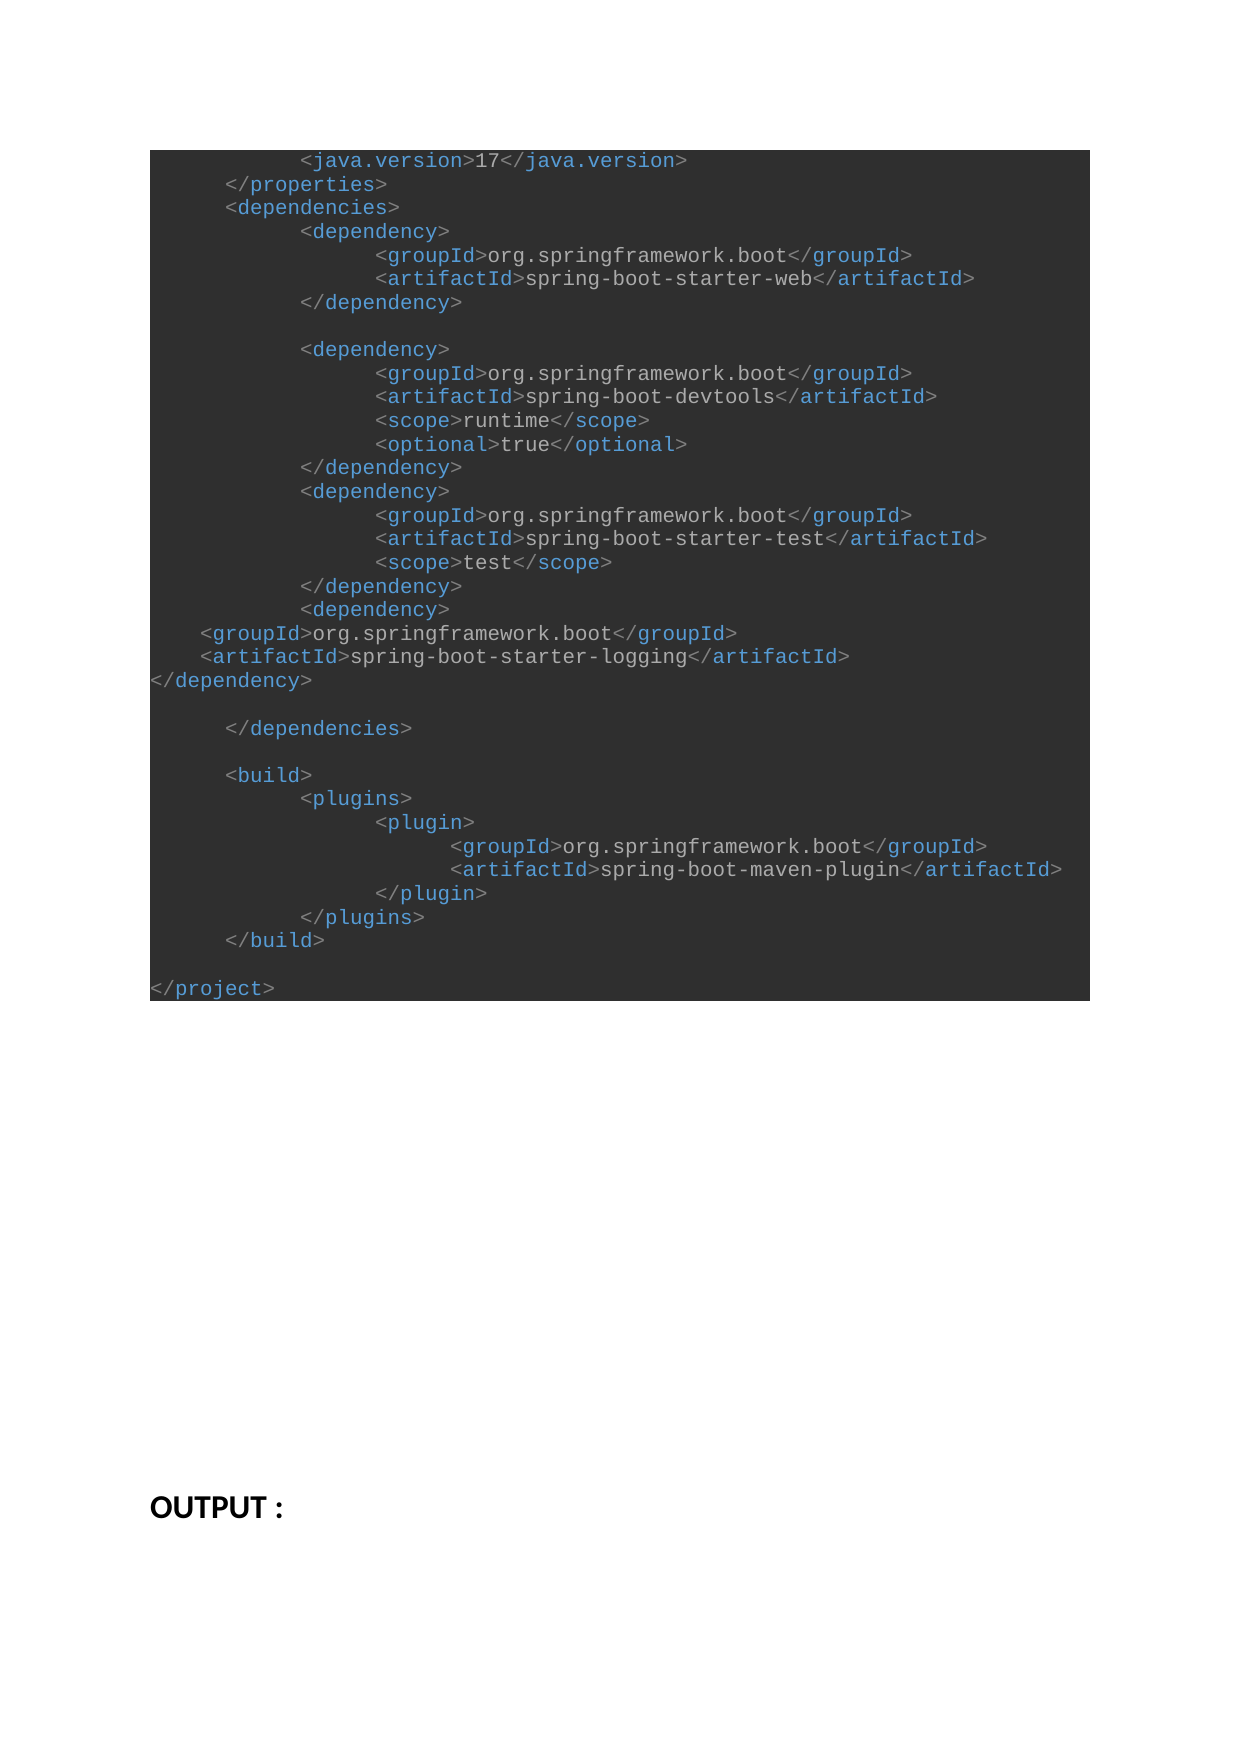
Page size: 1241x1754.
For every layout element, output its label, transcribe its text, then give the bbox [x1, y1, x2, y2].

text <artifactId>spring-boot-starter-test</artifactId> [150, 528, 1090, 552]
text <groupId>org.springframework.boot</groupId> [150, 363, 1090, 386]
text </properties> [150, 174, 1090, 197]
text </dependency> [150, 670, 1090, 694]
text <java.version>17</java.version> [150, 150, 1090, 174]
text <artifactId>spring-boot-devtools</artifactId> [150, 386, 1090, 410]
text </plugin> [150, 883, 1090, 907]
text <groupId>org.springframework.boot</groupId> [150, 836, 1090, 859]
text </dependency> [150, 576, 1090, 599]
text <optional>true</optional> [150, 434, 1090, 457]
text <scope>test</scope> [150, 552, 1090, 576]
text <groupId>org.springframework.boot</groupId> [150, 244, 1090, 268]
text <artifactId>spring-boot-maven-plugin</artifactId> [150, 859, 1090, 883]
text <plugin> [150, 812, 1090, 836]
text OUTPUT : [150, 1486, 1090, 1527]
text <dependencies> [150, 197, 1090, 221]
text </project> [150, 978, 1090, 1001]
text </dependency> [150, 292, 1090, 316]
text </build> [150, 930, 1090, 954]
text <plugins> [150, 788, 1090, 812]
text </dependency> [150, 457, 1090, 481]
text <dependency> [150, 481, 1090, 505]
text </plugins> [150, 907, 1090, 930]
text <groupId>org.springframework.boot</groupId> [150, 623, 1090, 647]
text <build> [150, 765, 1090, 788]
text <dependency> [150, 339, 1090, 363]
text <dependency> [150, 221, 1090, 244]
text <artifactId>spring-boot-starter-web</artifactId> [150, 268, 1090, 292]
text <groupId>org.springframework.boot</groupId> [150, 505, 1090, 528]
text <artifactId>spring-boot-starter-logging</artifactId> [150, 647, 1090, 670]
text </dependencies> [150, 717, 1090, 741]
text <dependency> [150, 599, 1090, 623]
text <scope>runtime</scope> [150, 410, 1090, 434]
